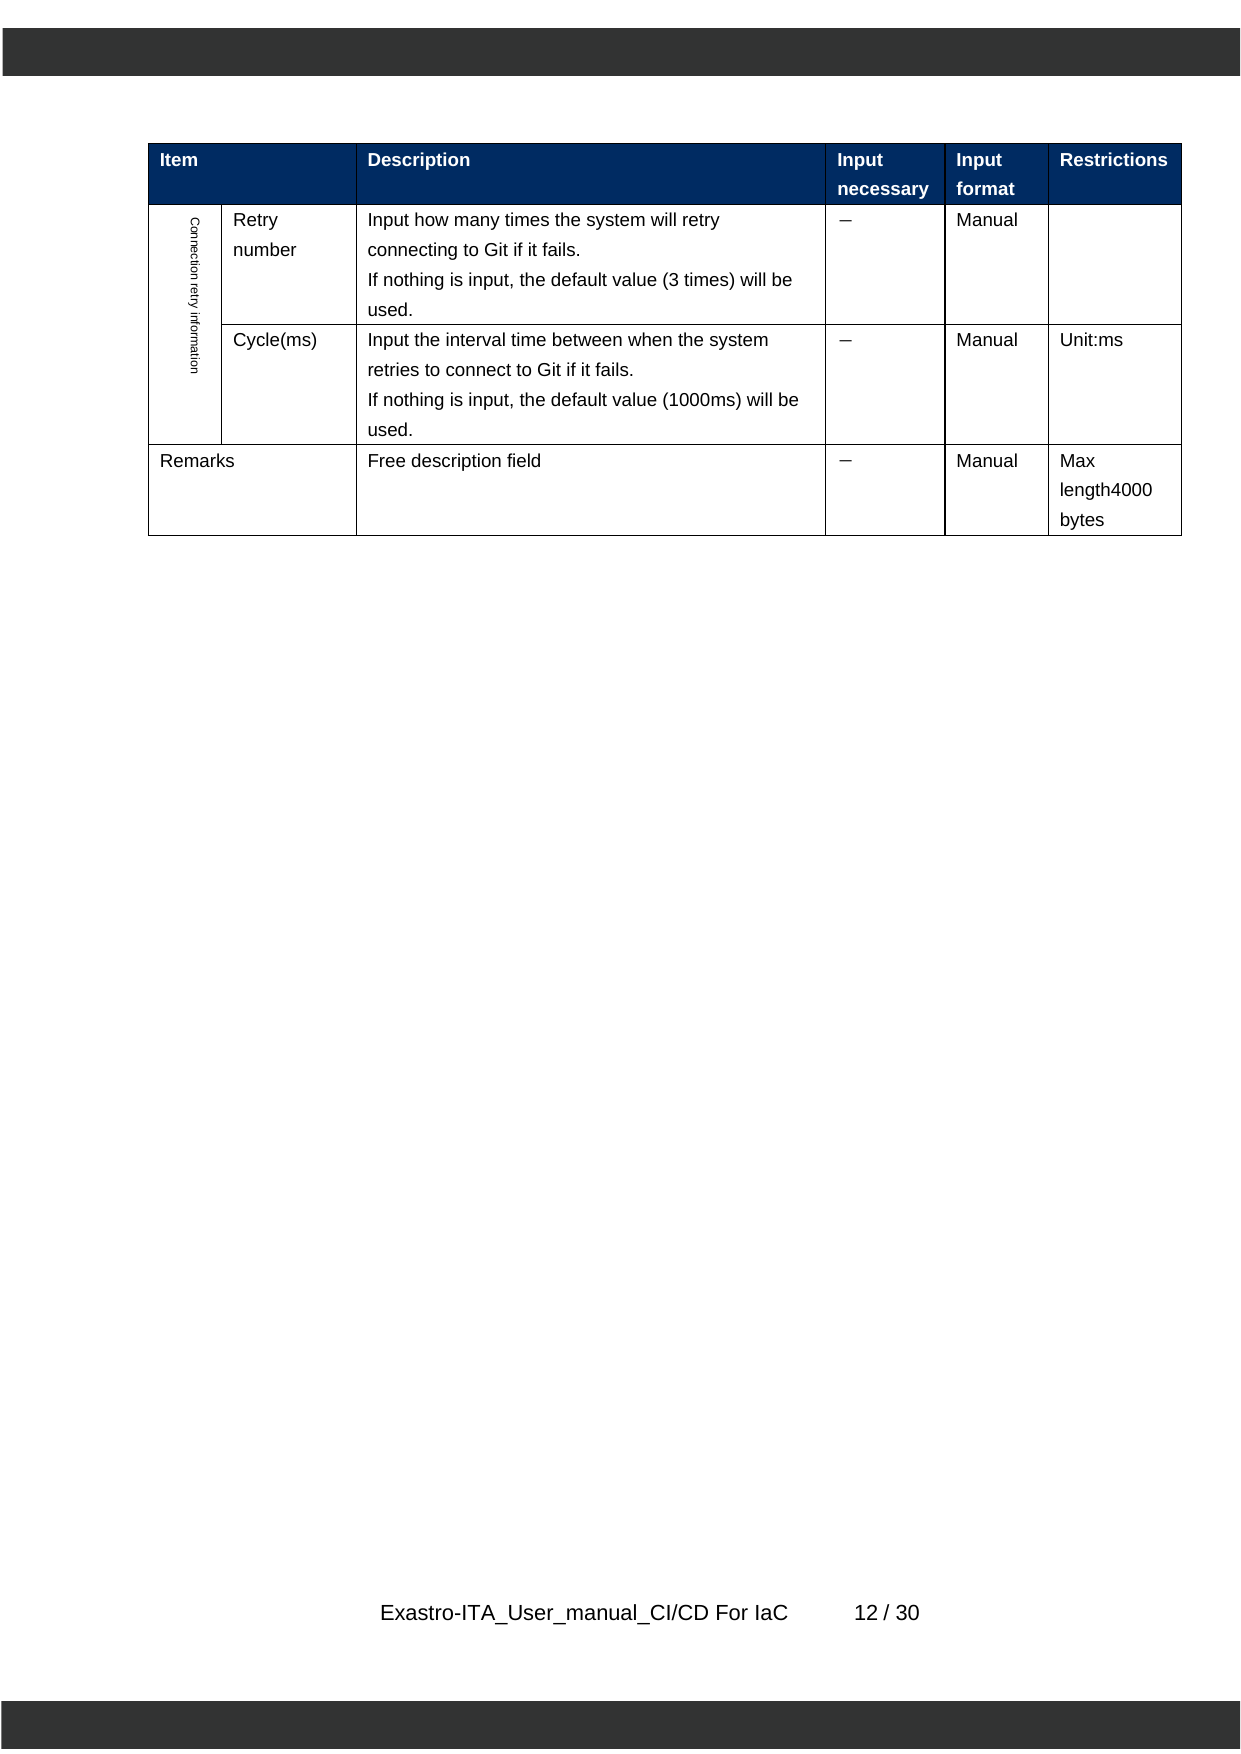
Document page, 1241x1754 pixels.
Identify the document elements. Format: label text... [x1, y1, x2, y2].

table_cell － [826, 205, 944, 324]
table_header Input necessary [826, 144, 944, 204]
table_header Input format [946, 144, 1048, 204]
table_cell Unit:ms [1049, 325, 1181, 444]
table_cell － [826, 325, 944, 444]
table_cell Manual [946, 325, 1048, 444]
picture [2, 28, 1241, 76]
table_cell Cycle(ms) [222, 325, 356, 444]
table_cell Connection retry information [149, 205, 221, 444]
table_cell Max length4000 bytes [1049, 445, 1181, 535]
table_cell Input the interval time between when the system retries to connect to Git if it fails. If nothing is input, the default value (1000ms) will be used. [357, 325, 825, 444]
table_cell Manual [946, 445, 1048, 535]
table_cell Input how many times the system will retry connecting to Git if it fails. If nothing is input, the default value (3 times) will be used. [357, 205, 825, 324]
table_cell Free description field [357, 445, 825, 535]
table_header Restrictions [1049, 144, 1181, 204]
table_header Description [357, 144, 825, 204]
table_header Item [149, 144, 356, 204]
table_cell [1049, 205, 1181, 324]
table_cell Manual [946, 205, 1048, 324]
picture [1, 1701, 1241, 1749]
table_cell － [826, 445, 944, 535]
table_cell Remarks [149, 445, 356, 535]
table_cell Retry number [222, 205, 356, 324]
